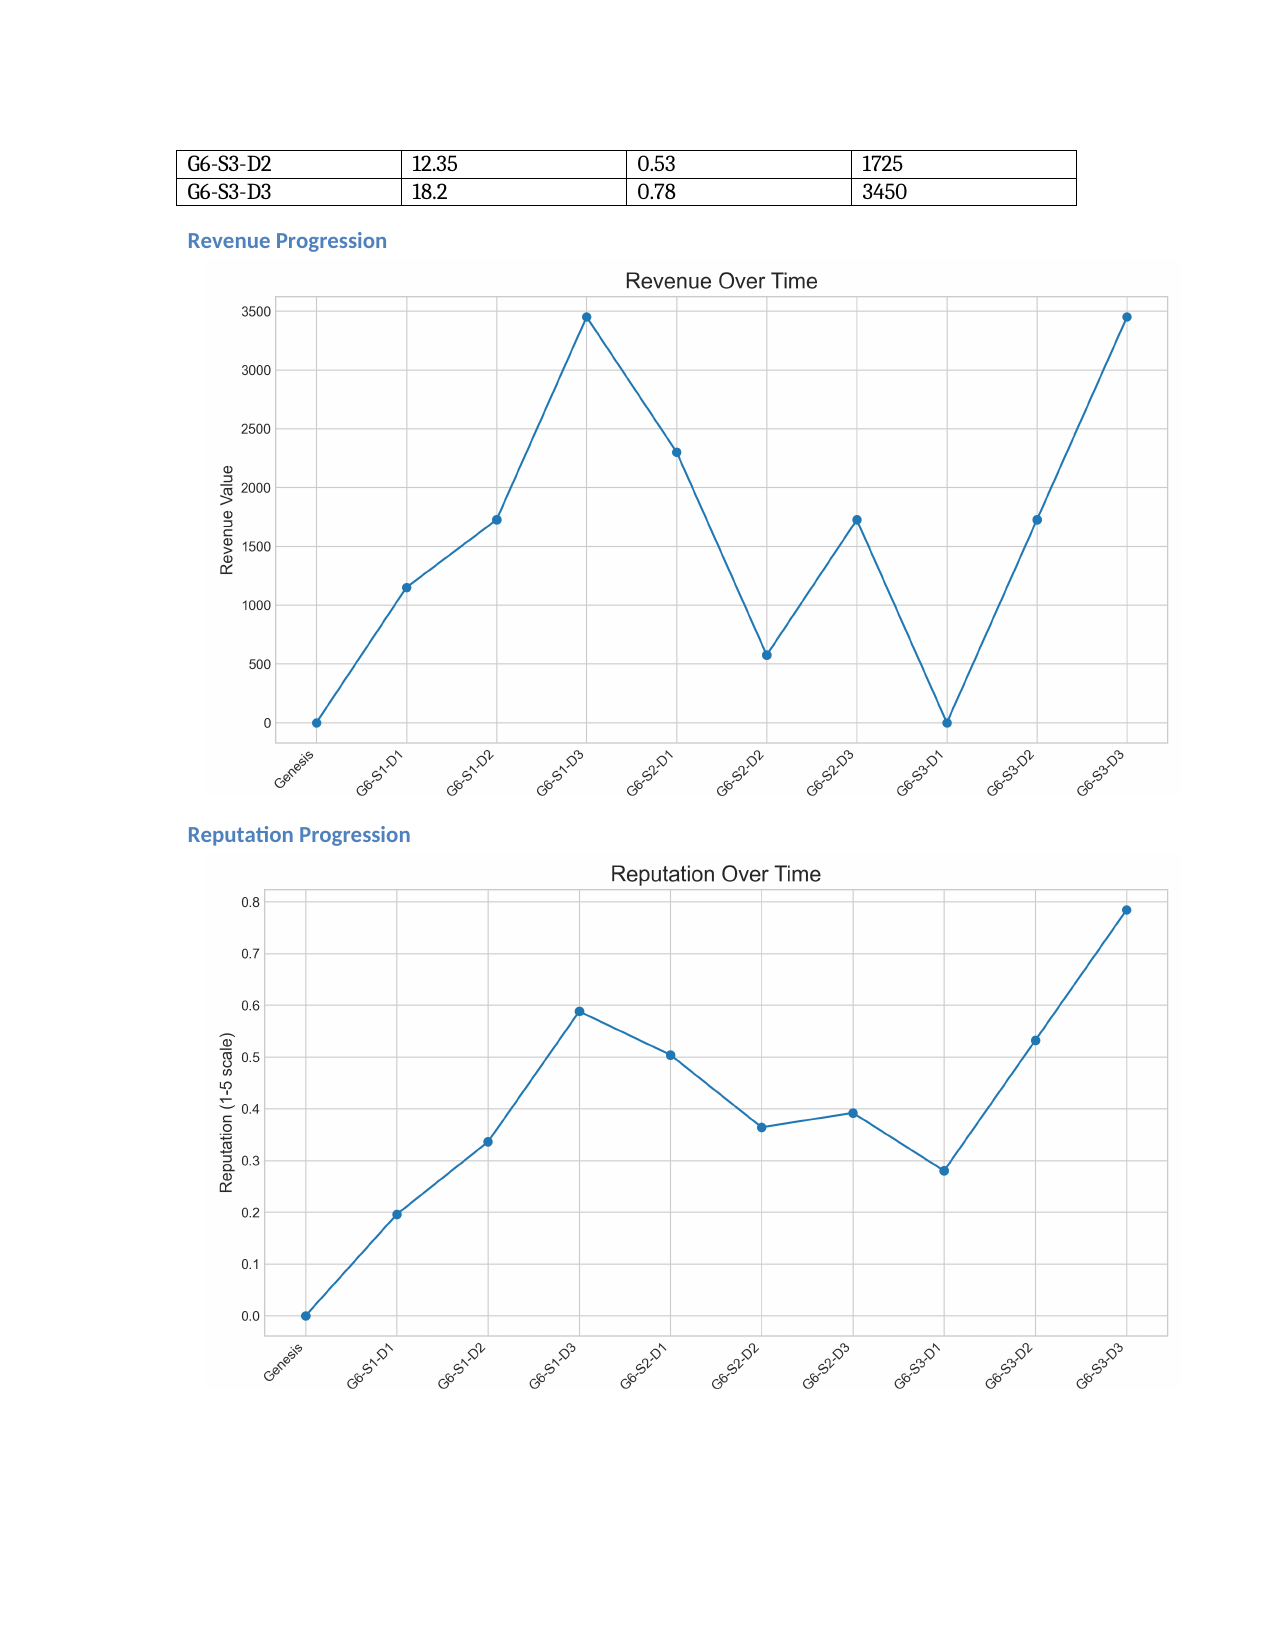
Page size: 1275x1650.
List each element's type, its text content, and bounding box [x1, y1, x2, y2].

table_cell 1725 [852, 151, 1076, 177]
table_cell 0.53 [627, 151, 851, 177]
table_cell G6-S3-D3 [177, 179, 401, 205]
picture [206, 258, 1182, 796]
picture [206, 852, 1182, 1389]
table_cell 18.2 [402, 179, 626, 205]
table_cell G6-S3-D2 [177, 151, 401, 177]
table_cell 3450 [852, 179, 1076, 205]
subtitle Revenue Progression [187, 227, 1087, 255]
subtitle Reputation Progression [187, 820, 1087, 848]
table_cell 12.35 [402, 151, 626, 177]
table_cell 0.78 [627, 179, 851, 205]
